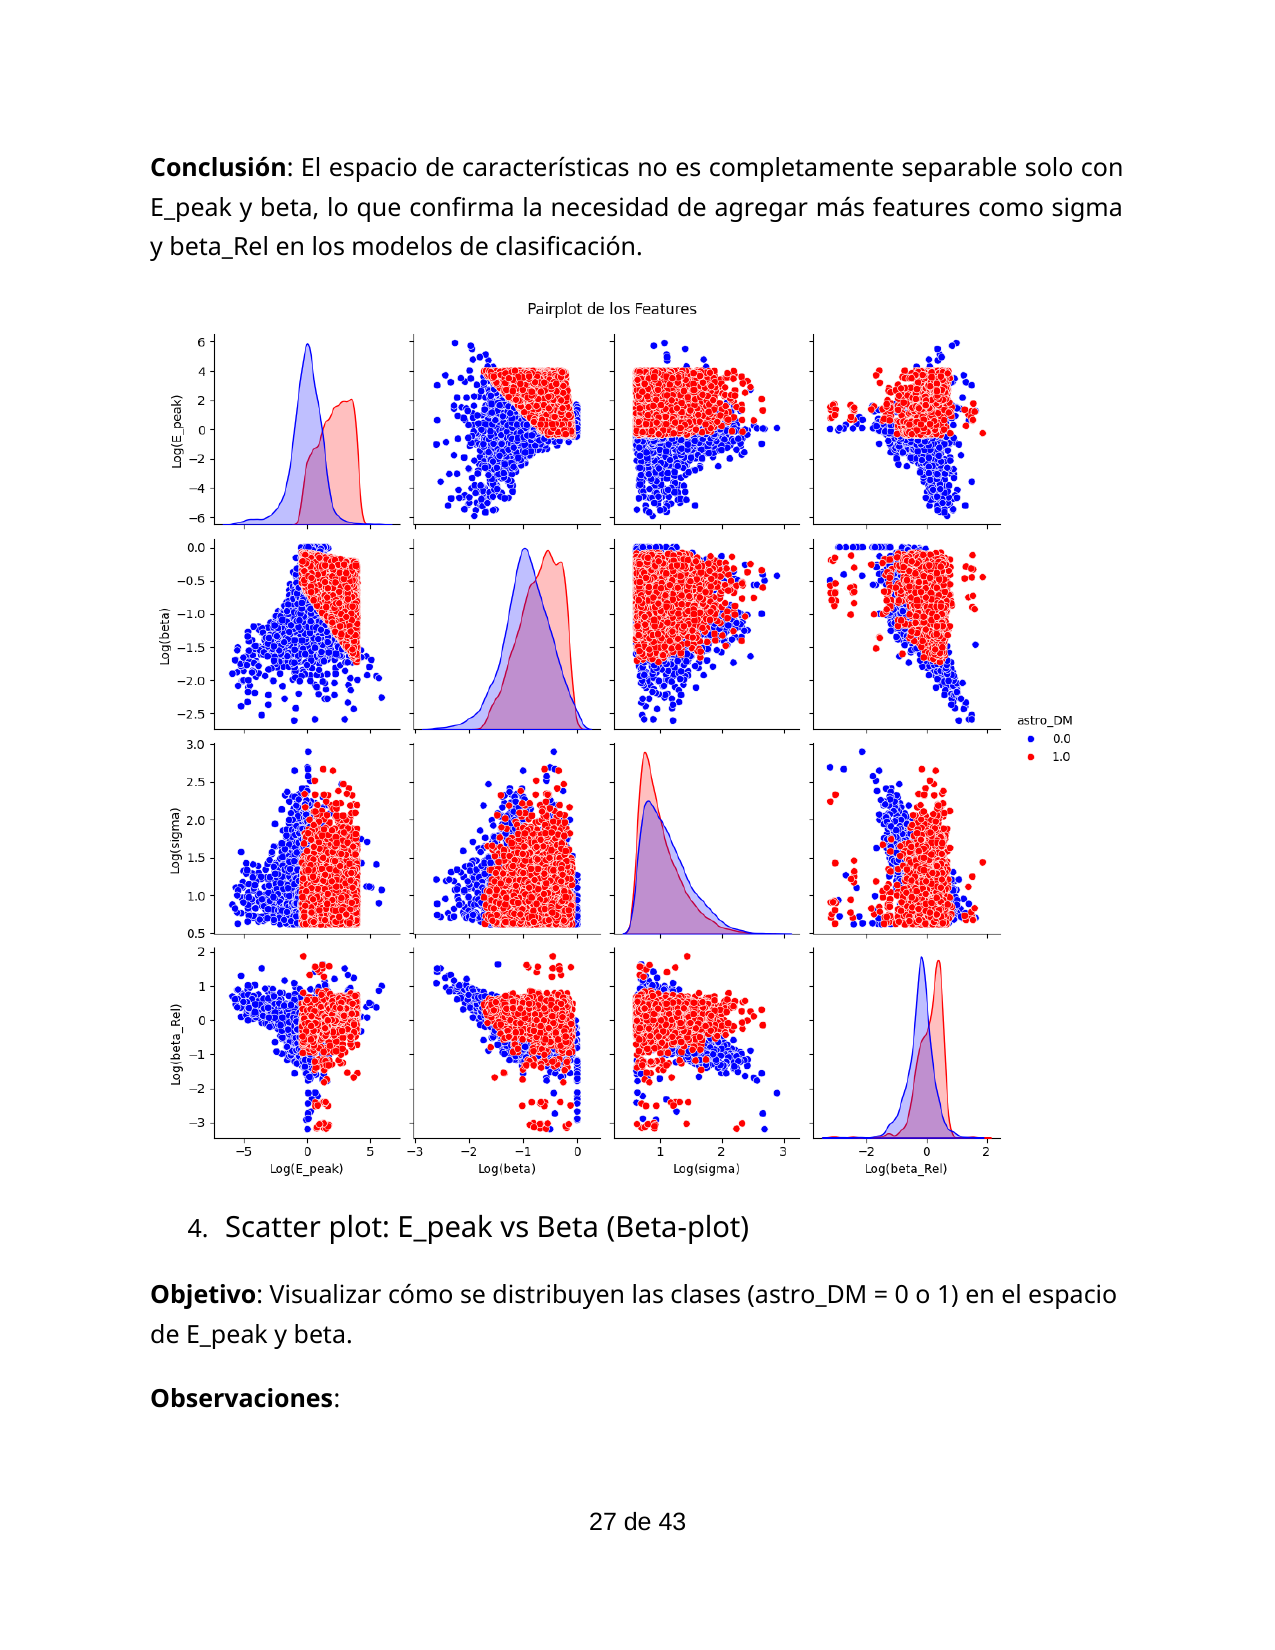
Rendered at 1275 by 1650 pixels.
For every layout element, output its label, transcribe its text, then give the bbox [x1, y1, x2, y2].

text Observaciones: [150, 1381, 1125, 1415]
text Conclusión: El espacio de características no es completamente separable solo con E_peak y beta, lo que confirma la necesidad de agregar más features como sigma y beta_Rel en los modelos de clasificación. [150, 150, 1125, 263]
list Scatter plot: E_peak vs Beta (Beta-plot) [187, 1206, 1125, 1246]
picture [150, 293, 1083, 1184]
text Objetivo: Visualizar cómo se distribuyen las clases (astro_DM = 0 o 1) en el espacio de E_peak y beta. [150, 1277, 1125, 1351]
